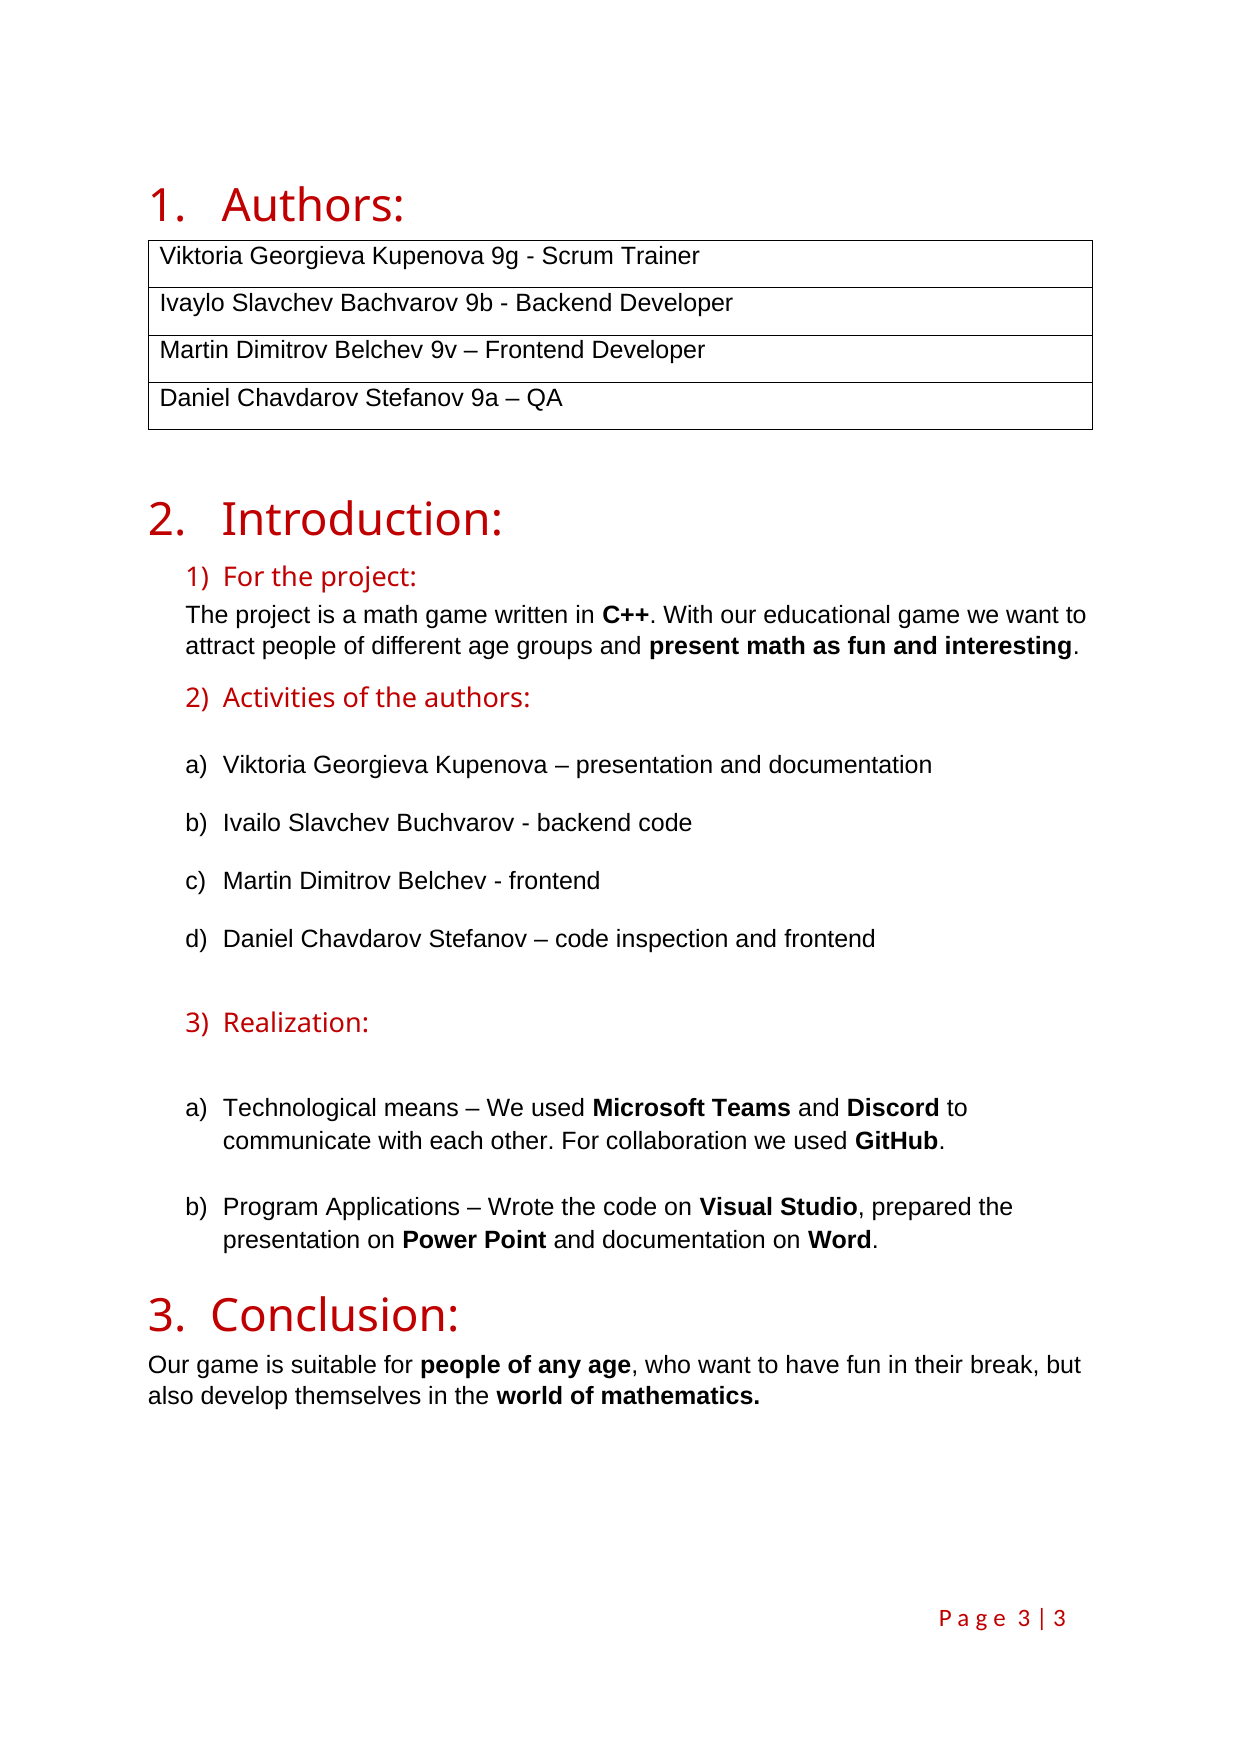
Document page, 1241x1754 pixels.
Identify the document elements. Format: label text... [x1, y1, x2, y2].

subtitle Introduction: [148, 486, 1093, 548]
table_cell Ivaylo Slavchev Bachvarov 9b - Backend Developer [149, 288, 1092, 334]
table_header Viktoria Georgieva Kupenova 9g - Scrum Trainer [149, 241, 1092, 287]
subtitle Authors: [148, 173, 1093, 235]
subtitle For the project: [185, 558, 1093, 594]
list Viktoria Georgieva Kupenova – presentation and documentation [185, 750, 1093, 779]
subtitle 3. Conclusion: [148, 1283, 1093, 1345]
list Martin Dimitrov Belchev - frontend [185, 866, 1093, 895]
list Ivailo Slavchev Buchvarov - backend code [185, 808, 1093, 837]
subtitle Activities of the authors: [185, 679, 1093, 716]
table_cell Martin Dimitrov Belchev 9v – Frontend Developer [149, 336, 1092, 382]
subtitle Realization: [185, 1003, 1093, 1040]
text The project is a math game written in C++. With our educational game we want to attract people of different age groups and present math as fun and interesting. [185, 600, 1093, 660]
text Our game is suitable for people of any age, who want to have fun in their break, but also develop themselves in the world of mathematics. [148, 1350, 1093, 1410]
list Program Applications – Wrote the code on Visual Studio, prepared the presentation on Power Point and documentation on Word. [185, 1192, 1093, 1254]
list Daniel Chavdarov Stefanov – code inspection and frontend [185, 924, 1093, 953]
table_cell Daniel Chavdarov Stefanov 9a – QA [149, 383, 1092, 429]
list Technological means – We used Microsoft Teams and Discord to communicate with each other. For collaboration we used GitHub. [185, 1093, 1093, 1154]
